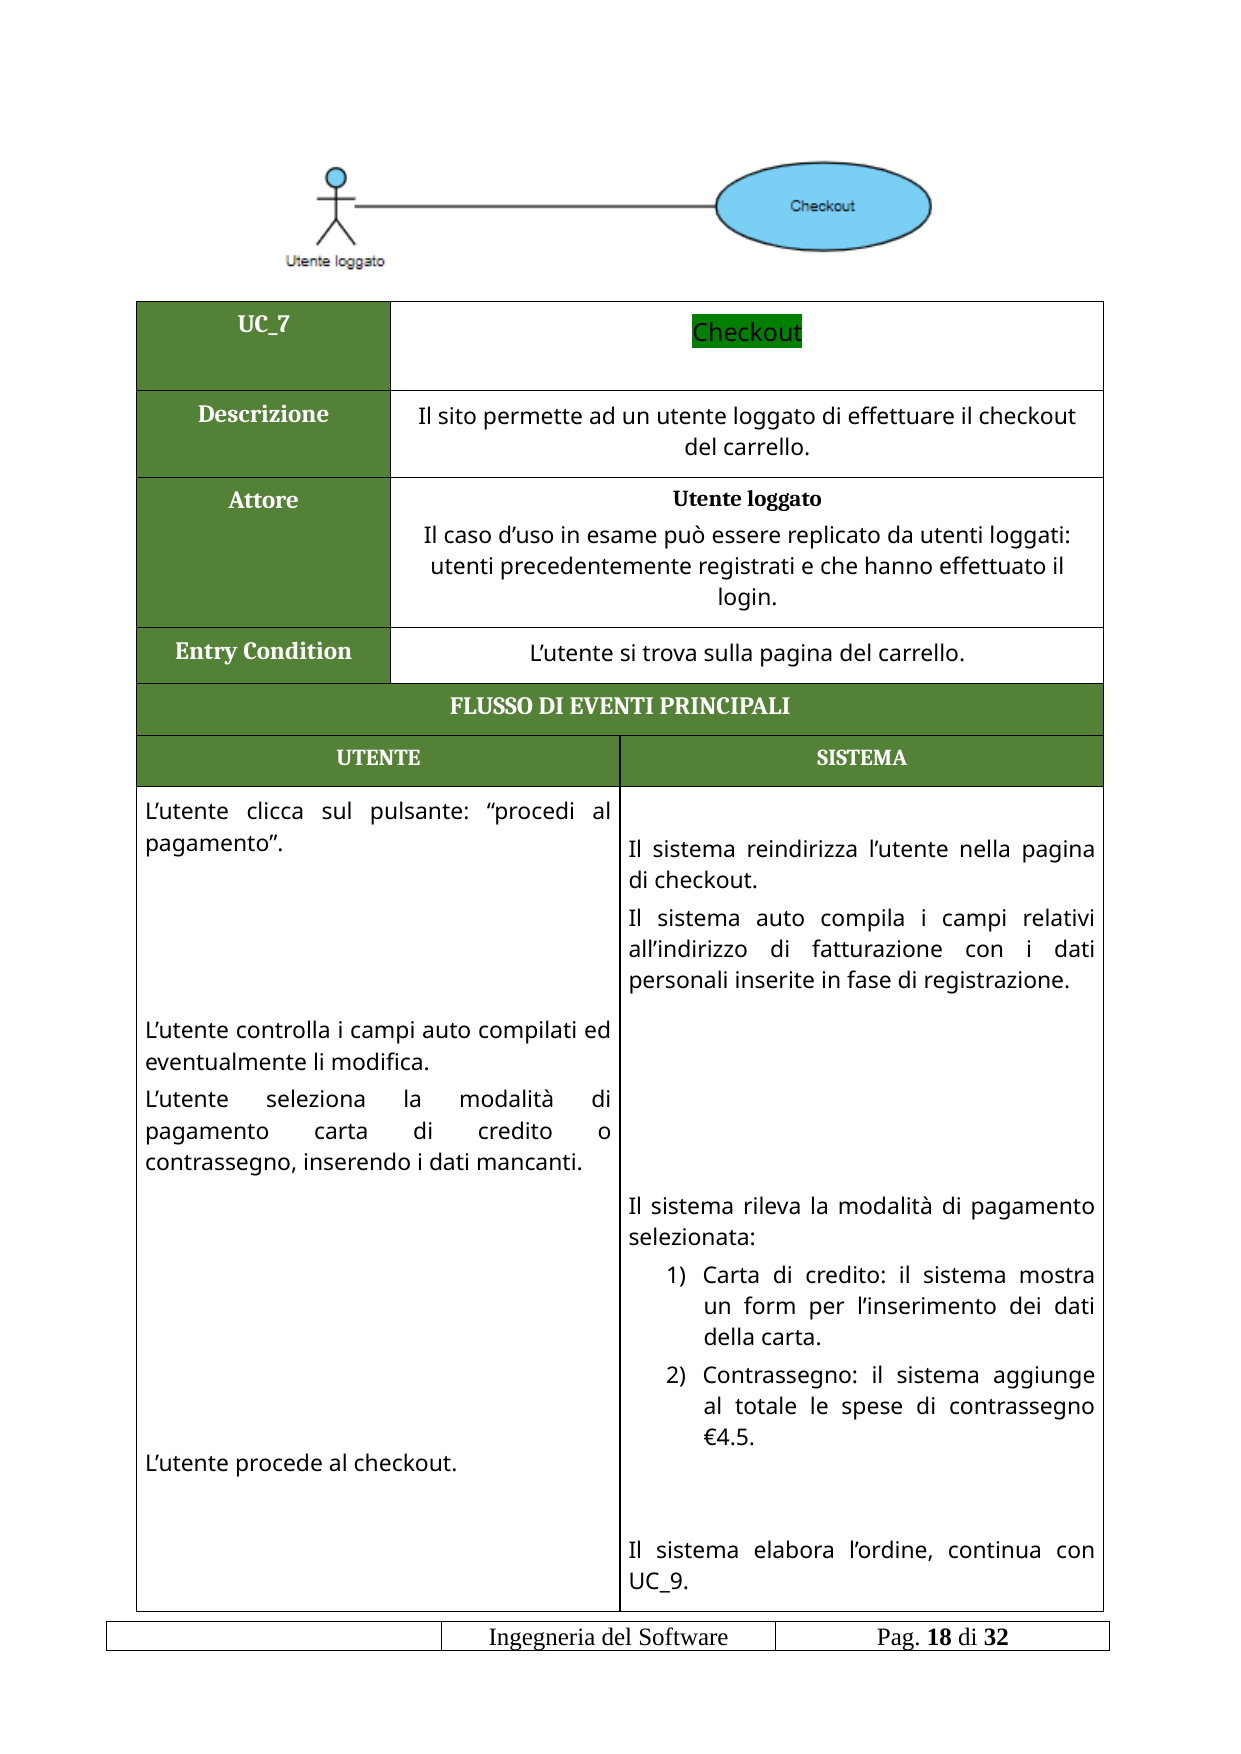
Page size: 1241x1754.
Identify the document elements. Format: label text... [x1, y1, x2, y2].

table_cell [621, 787, 1103, 1611]
table_cell Descrizione [137, 391, 390, 477]
table_cell SISTEMA [621, 736, 1103, 786]
picture [261, 147, 979, 301]
table_cell Attore [137, 478, 390, 627]
table_cell L’utente si trova sulla pagina del carrello. [391, 628, 1103, 683]
table_cell Utente loggato Il caso d’uso in esame può essere replicato da utenti loggati: utenti precedentemente registrati e che hanno effettuato il login. [391, 478, 1103, 627]
table_cell FLUSSO DI EVENTI PRINCIPALI [137, 684, 1103, 735]
table_cell Il sito permette ad un utente loggato di effettuare il checkout del carrello. [391, 391, 1103, 477]
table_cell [137, 787, 619, 1611]
table_header Checkout [391, 302, 1103, 390]
table_cell Entry Condition [137, 628, 390, 683]
table_cell UTENTE [137, 736, 619, 786]
table_header UC_7 [137, 302, 390, 390]
